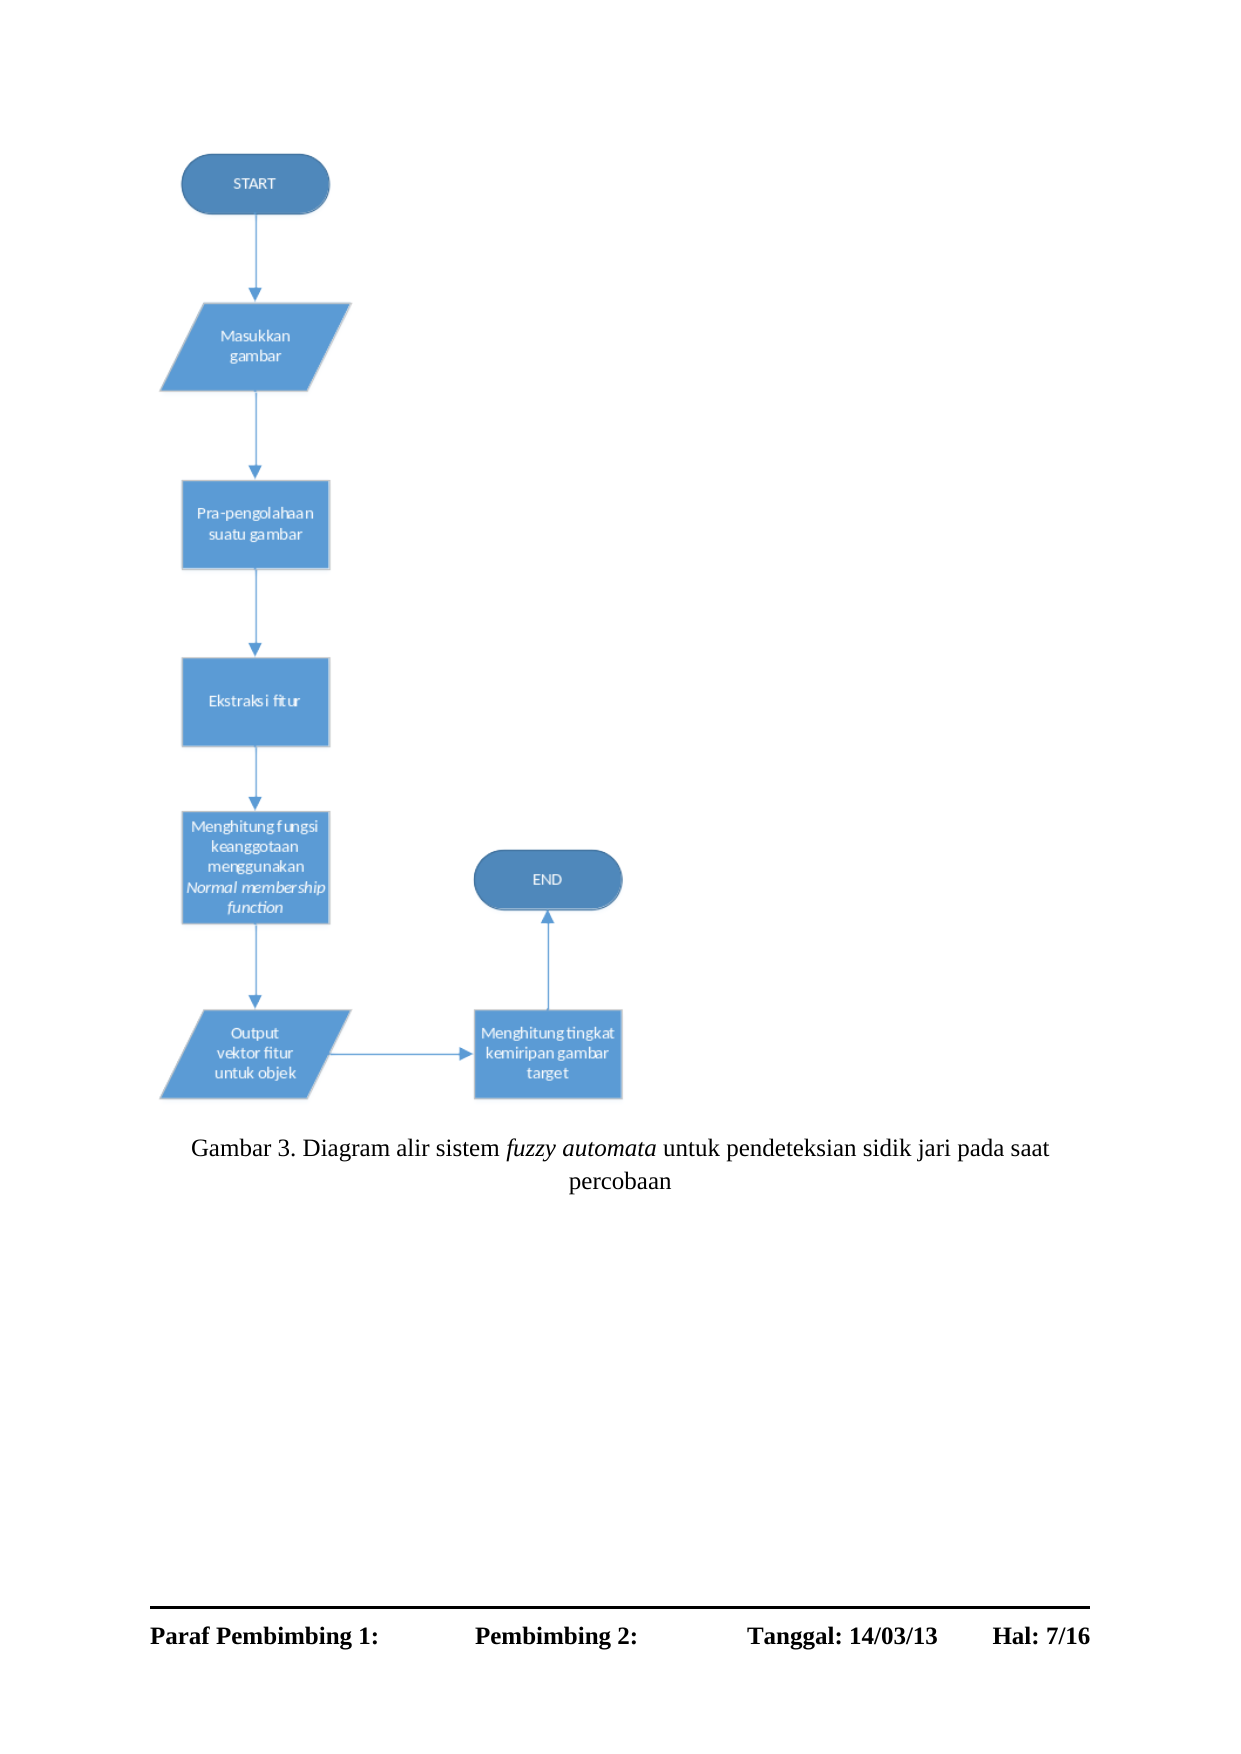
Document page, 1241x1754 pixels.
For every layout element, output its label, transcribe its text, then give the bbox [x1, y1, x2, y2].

text Gambar 3. Diagram alir sistem fuzzy automata untuk pendeteksian sidik jari pada saat percobaan [150, 1133, 1090, 1195]
